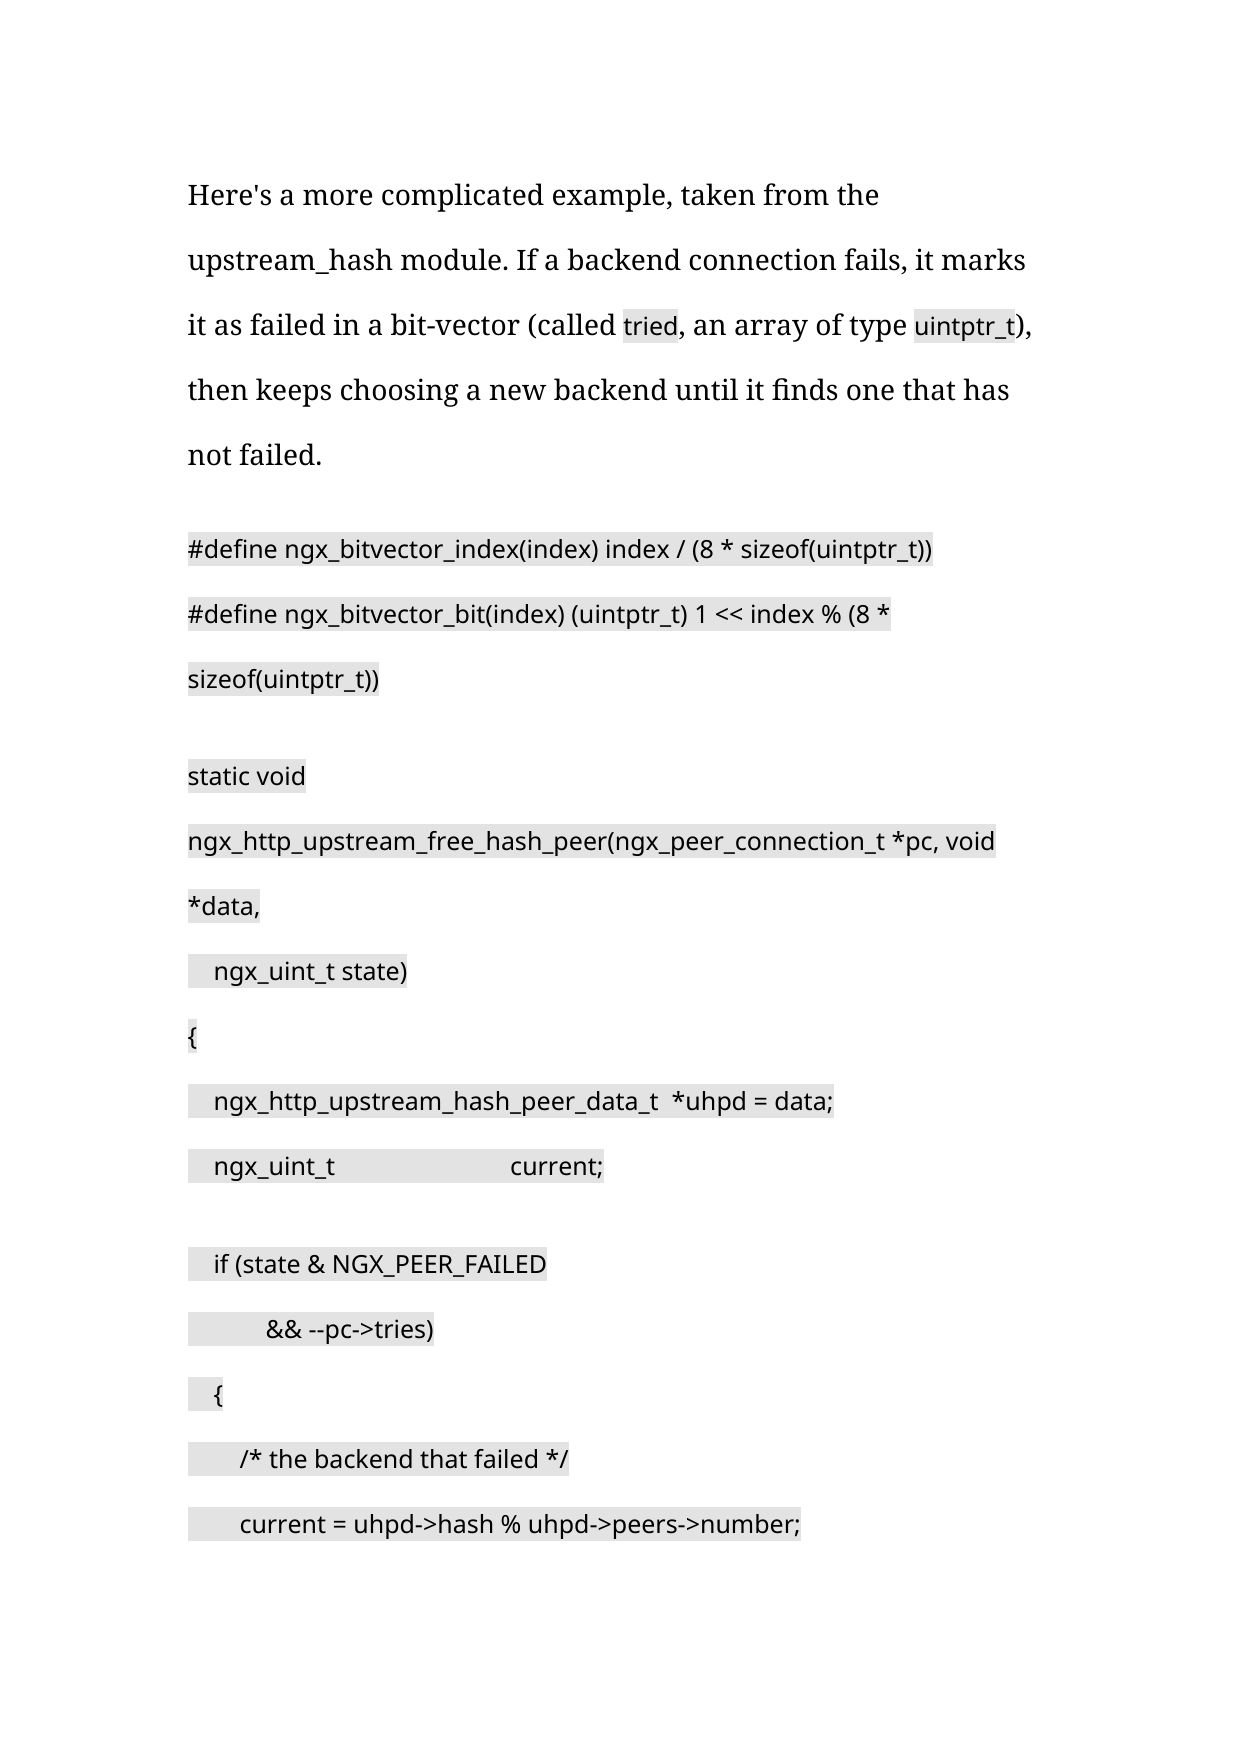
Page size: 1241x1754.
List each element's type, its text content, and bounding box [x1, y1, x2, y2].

text if (state & NGX_PEER_FAILED [187, 1231, 1053, 1296]
text #define ngx_bitvector_bit(index) (uintptr_t) 1 << index % (8 * sizeof(uintptr_t)) [187, 581, 1053, 711]
text /* the backend that failed */ [187, 1426, 1053, 1491]
text ngx_uint_t state) [187, 939, 1053, 1004]
text Here's a more complicated example, taken from the upstream_hash module. If a backend connection fails, it marks it as failed in a bit-vector (called tried, an array of type uintptr_t), then keeps choosing a new backend until it finds one that has not failed. [187, 162, 1053, 487]
text ngx_http_upstream_hash_peer_data_t *uhpd = data; [187, 1069, 1053, 1134]
text current = uhpd->hash % uhpd->peers->number; [187, 1491, 1053, 1556]
text static void [187, 744, 1053, 809]
text { [187, 1361, 1053, 1426]
text && --pc->tries) [187, 1296, 1053, 1361]
text ngx_uint_t current; [187, 1134, 1053, 1199]
text ngx_http_upstream_free_hash_peer(ngx_peer_connection_t *pc, void *data, [187, 809, 1053, 939]
text { [187, 1004, 1053, 1069]
text #define ngx_bitvector_index(index) index / (8 * sizeof(uintptr_t)) [187, 516, 1053, 581]
